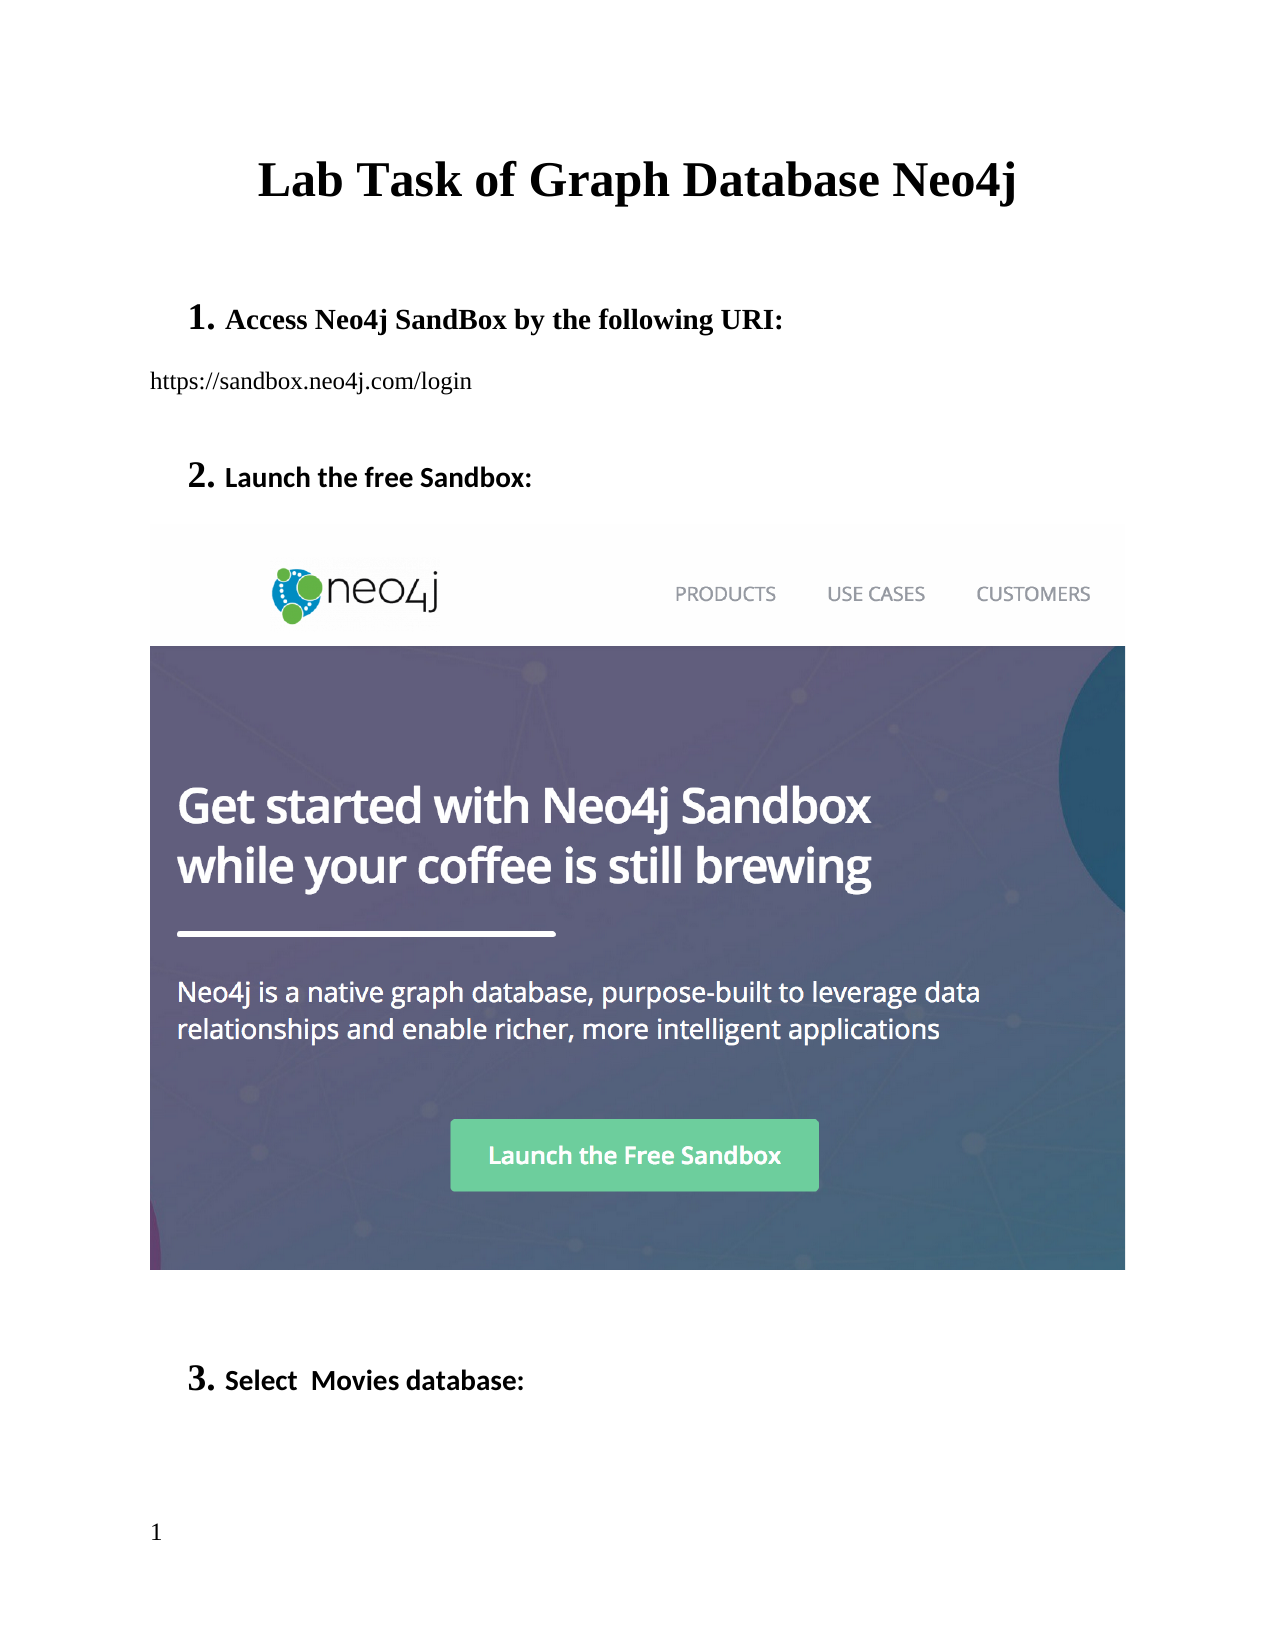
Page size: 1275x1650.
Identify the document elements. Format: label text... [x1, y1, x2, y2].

picture [150, 524, 1125, 1270]
text Lab Task of Graph Database Neo4j [150, 150, 1125, 207]
text https://sandbox.neo4j.com/login [150, 366, 1125, 395]
list Select Movies database: [187, 1356, 1125, 1399]
list Access Neo4j SandBox by the following URI: [187, 294, 1125, 337]
list Launch the free Sandbox: [187, 452, 1125, 495]
